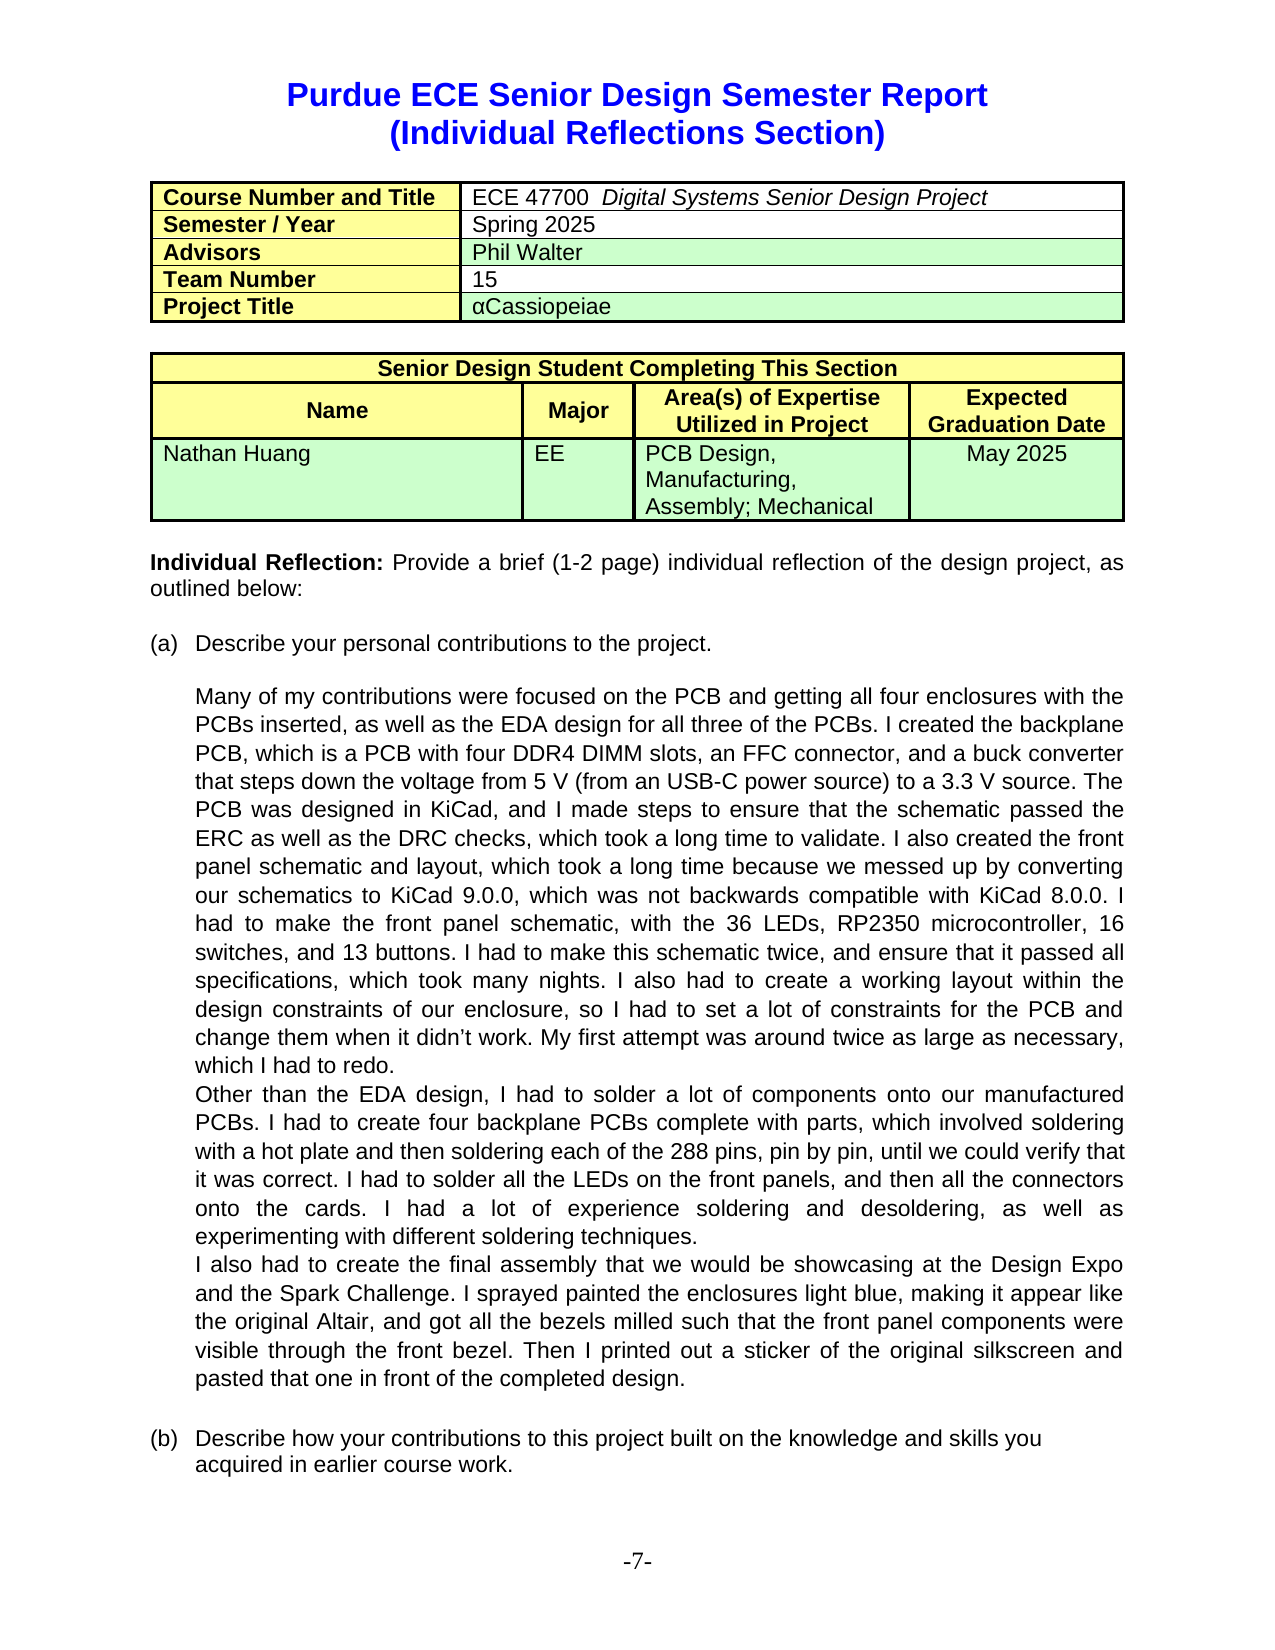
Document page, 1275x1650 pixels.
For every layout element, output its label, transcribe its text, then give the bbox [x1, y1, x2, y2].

table_header Course Number and Title [153, 184, 459, 210]
table_cell αCassiopeiae [462, 293, 1122, 320]
table_header Senior Design Student Completing This Section [153, 355, 1122, 381]
text Individual Reflection: Provide a brief (1-2 page) individual reflection of the design project, as outlined below: [150, 548, 1125, 601]
table_cell PCB Design, Manufacturing, Assembly; Mechanical [636, 440, 908, 519]
list Describe how your contributions to this project built on the knowledge and skills you acquired in earlier course work. [150, 1425, 1125, 1477]
table_cell Semester / Year [153, 211, 459, 237]
table_cell May 2025 [911, 440, 1122, 519]
subtitle (Individual Reflections Section) [150, 113, 1125, 152]
table_cell Spring 2025 [462, 211, 1122, 237]
subtitle Other than the EDA design, I had to solder a lot of components onto our manufactured PCBs. I had to create four backplane PCBs complete with parts, which involved soldering with a hot plate and then soldering each of the 288 pins, pin by pin, until we could verify that it was correct. I had to solder all the LEDs on the front panels, and then all the connectors onto the cards. I had a lot of experience soldering and desoldering, as well as experimenting with different soldering techniques. [195, 1081, 1125, 1249]
subtitle Purdue ECE Senior Design Semester Report [150, 75, 1125, 113]
table_cell EE [524, 440, 632, 519]
table_cell Team Number [153, 266, 459, 292]
list Describe your personal contributions to the project. [150, 630, 1125, 656]
subtitle I also had to create the final assembly that we would be showcasing at the Design Expo and the Spark Challenge. I sprayed painted the enclosures light blue, making it appear like the original Altair, and got all the bezels milled such that the front panel components were visible through the front bezel. Then I printed out a sticker of the original silkscreen and pasted that one in front of the completed design. [195, 1251, 1125, 1392]
table_cell Nathan Huang [153, 440, 521, 519]
table_cell Phil Walter [462, 239, 1122, 265]
table_cell Expected Graduation Date [911, 384, 1122, 437]
table_cell Major [524, 384, 632, 437]
table_cell 15 [462, 266, 1122, 292]
table_cell Name [153, 384, 521, 437]
table_header ECE 47700 Digital Systems Senior Design Project [462, 184, 1122, 210]
subtitle Many of my contributions were focused on the PCB and getting all four enclosures with the PCBs inserted, as well as the EDA design for all three of the PCBs. I created the backplane PCB, which is a PCB with four DDR4 DIMM slots, an FFC connector, and a buck converter that steps down the voltage from 5 V (from an USB-C power source) to a 3.3 V source. The PCB was designed in KiCad, and I made steps to ensure that the schematic passed the ERC as well as the DRC checks, which took a long time to validate. I also created the front panel schematic and layout, which took a long time because we messed up by converting our schematics to KiCad 9.0.0, which was not backwards compatible with KiCad 8.0.0. I had to make the front panel schematic, with the 36 LEDs, RP2350 microcontroller, 16 switches, and 13 buttons. I had to make this schematic twice, and ensure that it passed all specifications, which took many nights. I also had to create a working layout within the design constraints of our enclosure, so I had to set a lot of constraints for the PCB and change them when it didn’t work. My first attempt was around twice as large as necessary, which I had to redo. [195, 683, 1125, 1079]
table_cell Area(s) of Expertise Utilized in Project [636, 384, 908, 437]
table_cell Advisors [153, 239, 459, 265]
table_cell Project Title [153, 293, 459, 320]
